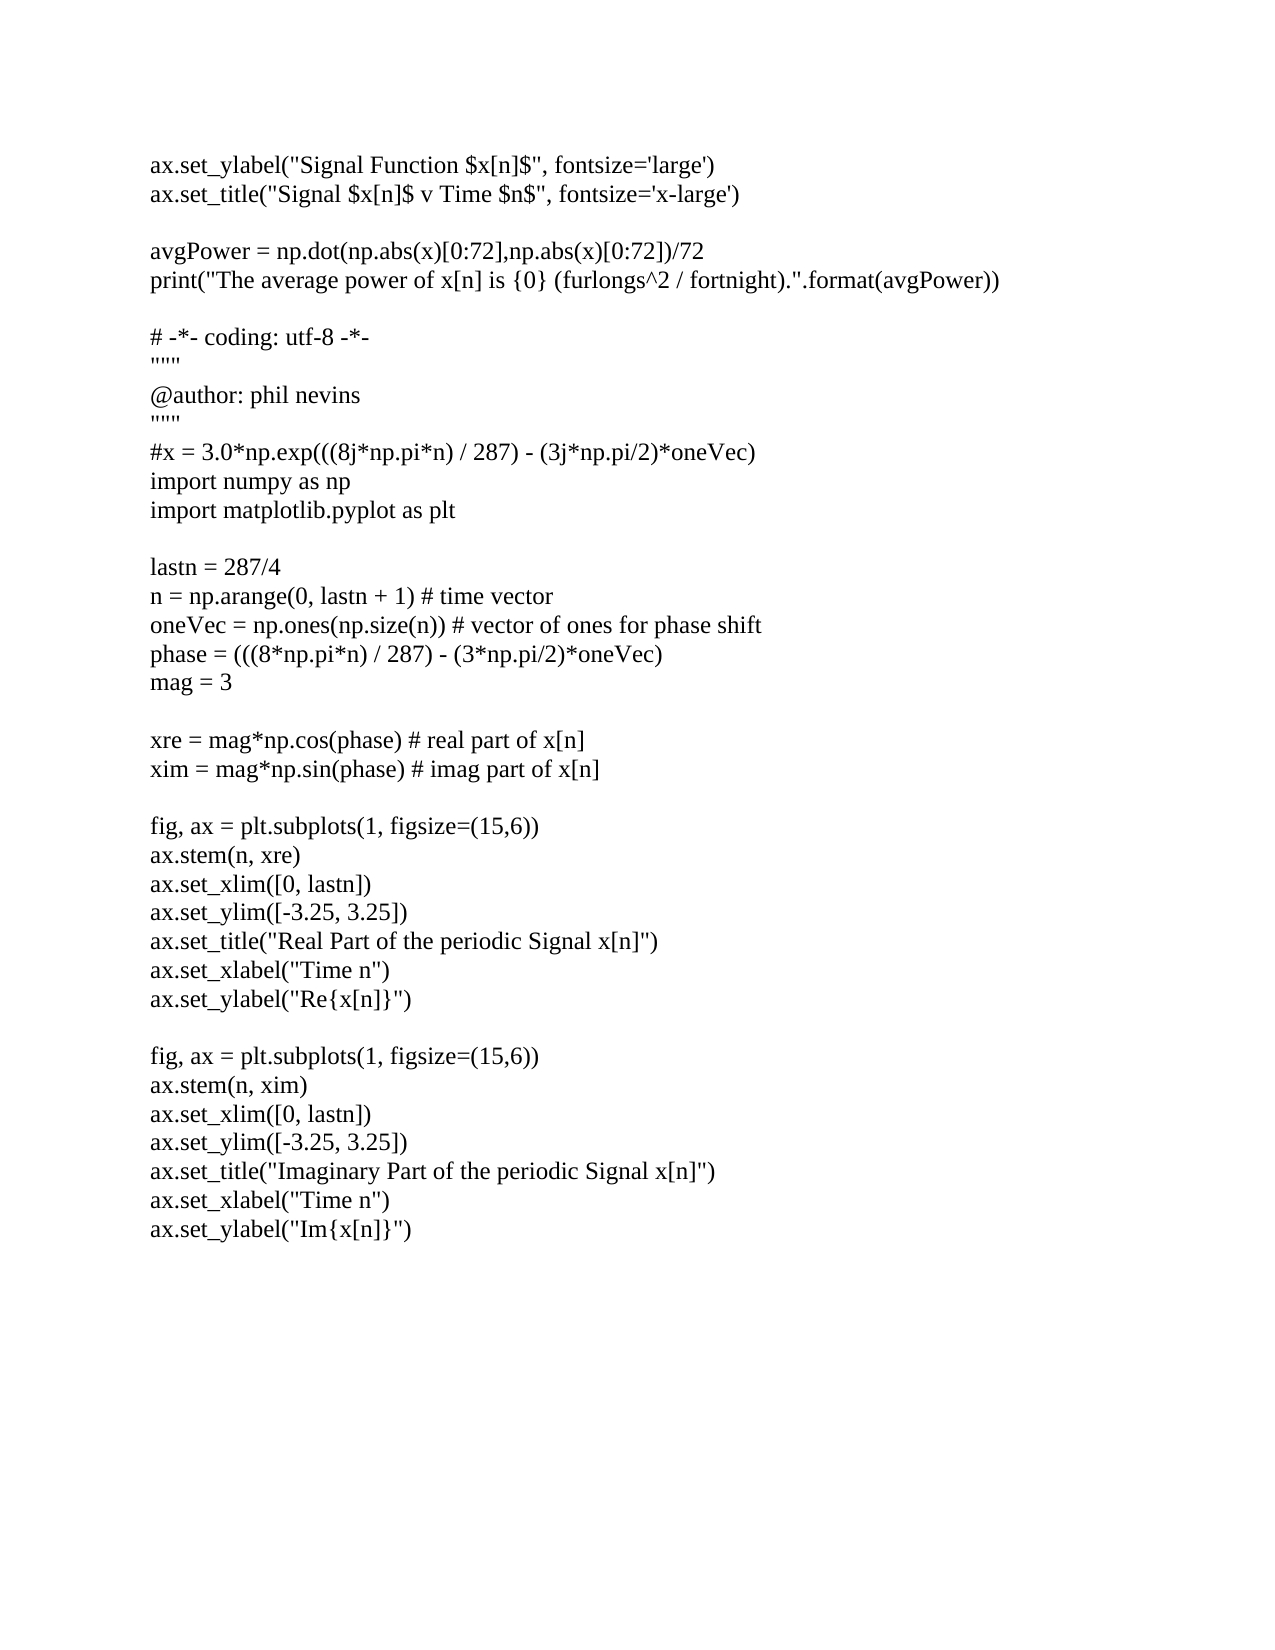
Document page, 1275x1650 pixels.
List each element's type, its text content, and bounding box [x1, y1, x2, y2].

text ax.set_xlim([0, lastn]) [150, 869, 1125, 897]
text ax.set_xlabel("Time n") [150, 1185, 1125, 1214]
text ax.set_ylabel("Im{x[n]}") [150, 1214, 1125, 1242]
text ax.set_title("Real Part of the periodic Signal x[n]") [150, 926, 1125, 955]
text """ [150, 409, 1125, 437]
text ax.set_ylabel("Re{x[n]}") [150, 984, 1125, 1012]
text ax.set_ylim([-3.25, 3.25]) [150, 897, 1125, 926]
text @author: phil nevins [150, 380, 1125, 409]
text import numpy as np [150, 466, 1125, 495]
text ax.stem(n, xim) [150, 1070, 1125, 1099]
text ax.set_ylabel("Signal Function $x[n]$", fontsize='large') [150, 150, 1125, 179]
text oneVec = np.ones(np.size(n)) # vector of ones for phase shift [150, 610, 1125, 639]
text avgPower = np.dot(np.abs(x)[0:72],np.abs(x)[0:72])/72 [150, 236, 1125, 265]
text #x = 3.0*np.exp(((8j*np.pi*n) / 287) - (3j*np.pi/2)*oneVec) [150, 437, 1125, 466]
text ax.set_title("Imaginary Part of the periodic Signal x[n]") [150, 1156, 1125, 1185]
text import matplotlib.pyplot as plt [150, 495, 1125, 524]
text lastn = 287/4 [150, 552, 1125, 581]
text ax.set_title("Signal $x[n]$ v Time $n$", fontsize='x-large') [150, 179, 1125, 207]
text phase = (((8*np.pi*n) / 287) - (3*np.pi/2)*oneVec) [150, 639, 1125, 667]
text n = np.arange(0, lastn + 1) # time vector [150, 581, 1125, 610]
text ax.set_xlabel("Time n") [150, 955, 1125, 984]
text """ [150, 351, 1125, 380]
text mag = 3 [150, 667, 1125, 696]
text xre = mag*np.cos(phase) # real part of x[n] [150, 725, 1125, 754]
text print("The average power of x[n] is {0} (furlongs^2 / fortnight).".format(avgPower)) [150, 265, 1125, 294]
text # -*- coding: utf-8 -*- [150, 322, 1125, 351]
text fig, ax = plt.subplots(1, figsize=(15,6)) [150, 1041, 1125, 1070]
text fig, ax = plt.subplots(1, figsize=(15,6)) [150, 811, 1125, 840]
text ax.set_ylim([-3.25, 3.25]) [150, 1127, 1125, 1156]
text ax.set_xlim([0, lastn]) [150, 1099, 1125, 1127]
text ax.stem(n, xre) [150, 840, 1125, 869]
text xim = mag*np.sin(phase) # imag part of x[n] [150, 754, 1125, 782]
